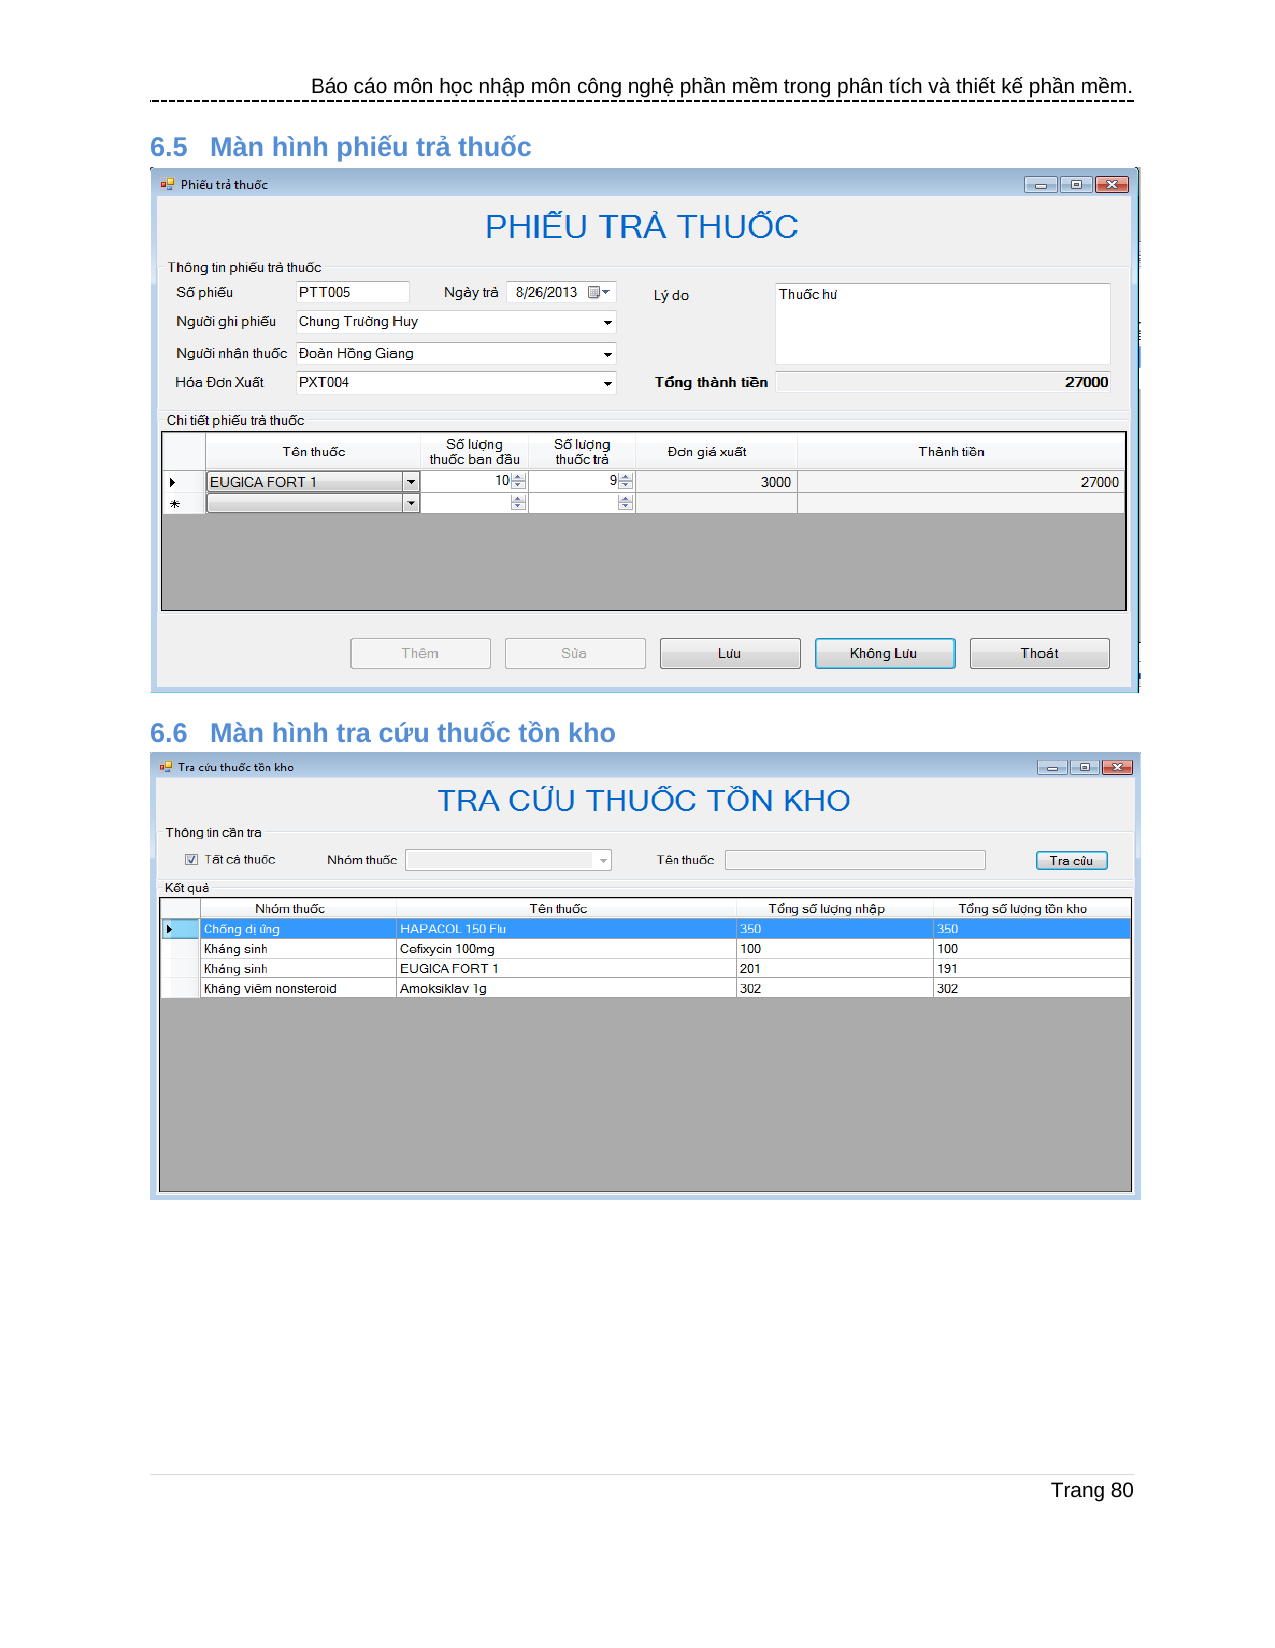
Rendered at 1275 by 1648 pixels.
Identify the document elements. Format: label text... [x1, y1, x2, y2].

picture [150, 752, 1141, 1200]
picture [150, 167, 1141, 693]
subtitle Màn hình tra cứu thuốc tồn kho [150, 717, 1134, 748]
subtitle Màn hình phiếu trả thuốc [150, 131, 1134, 162]
